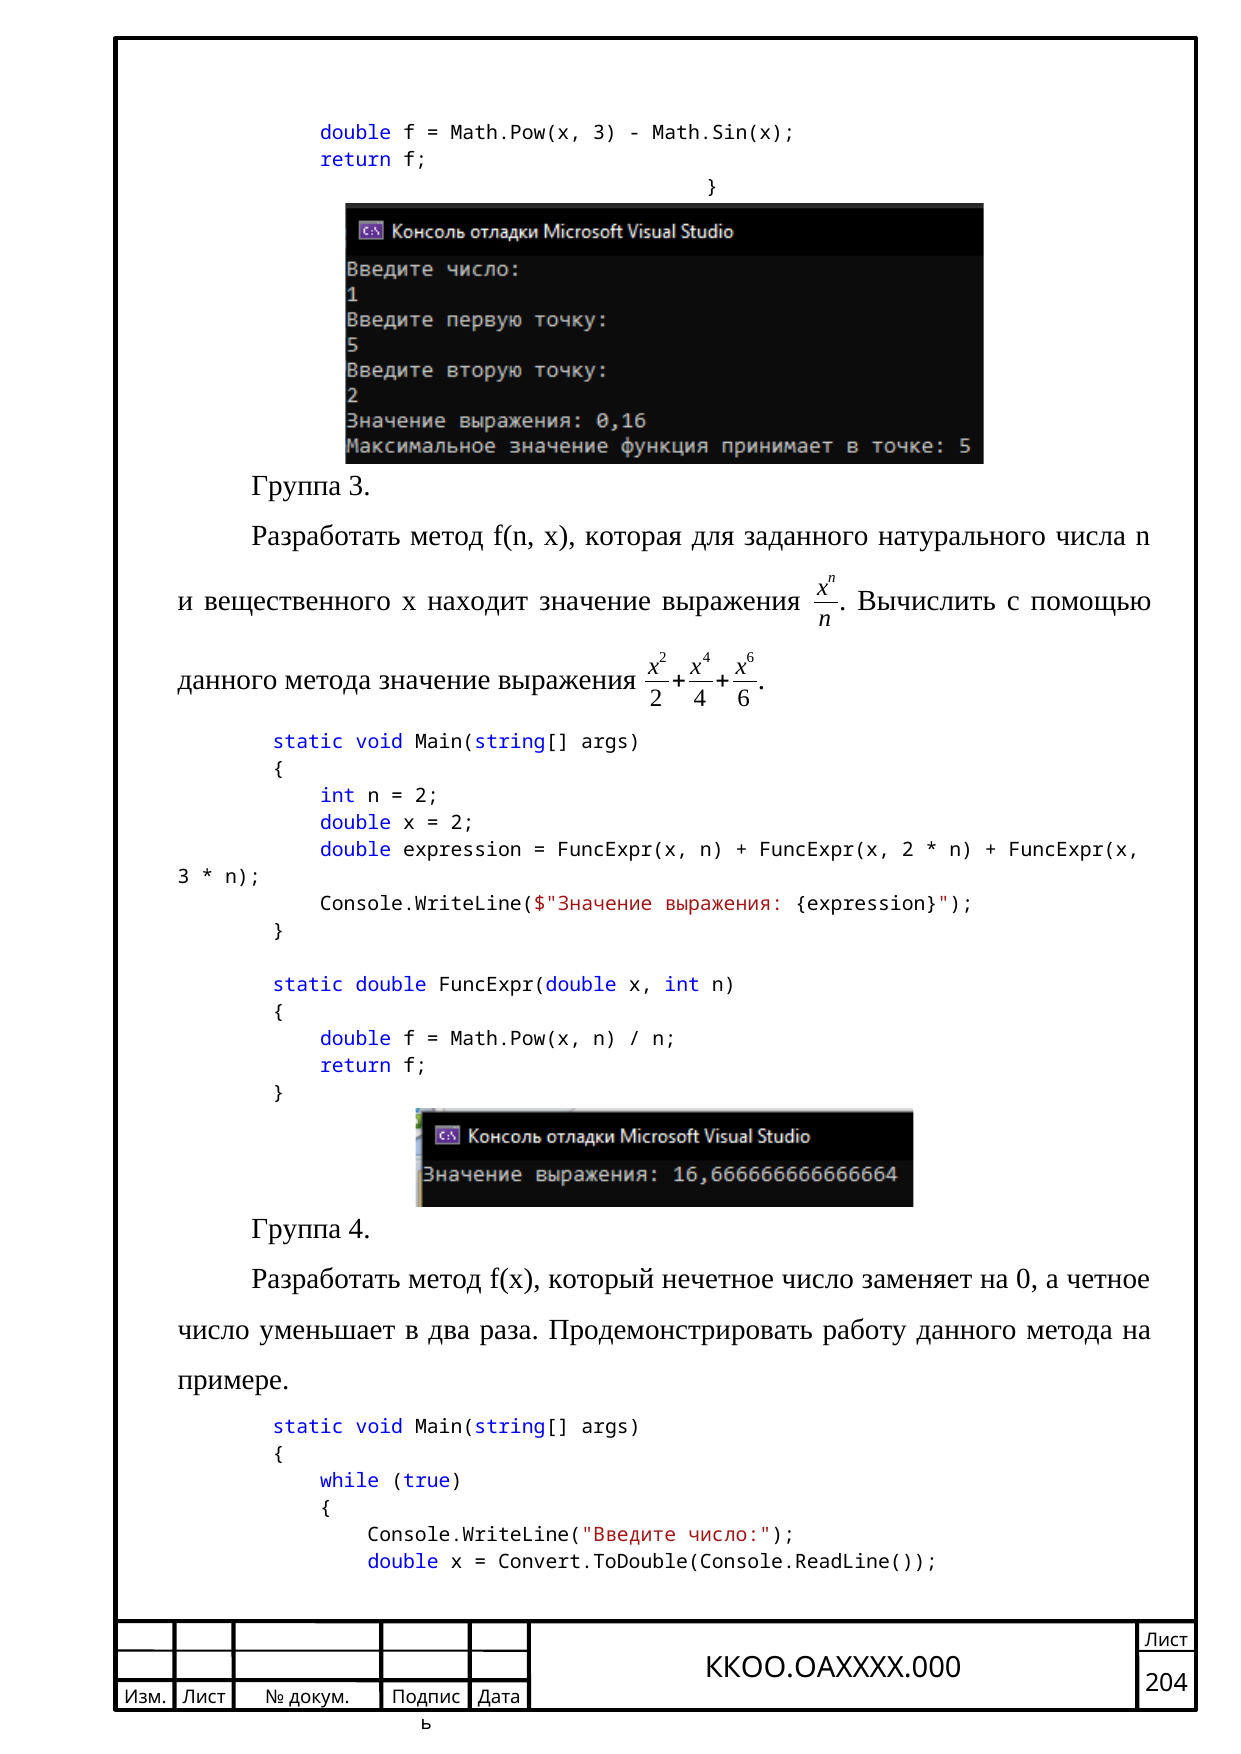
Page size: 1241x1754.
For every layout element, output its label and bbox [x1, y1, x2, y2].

picture [415, 1108, 914, 1207]
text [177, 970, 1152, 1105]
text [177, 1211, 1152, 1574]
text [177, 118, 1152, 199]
picture [345, 203, 984, 464]
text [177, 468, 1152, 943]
